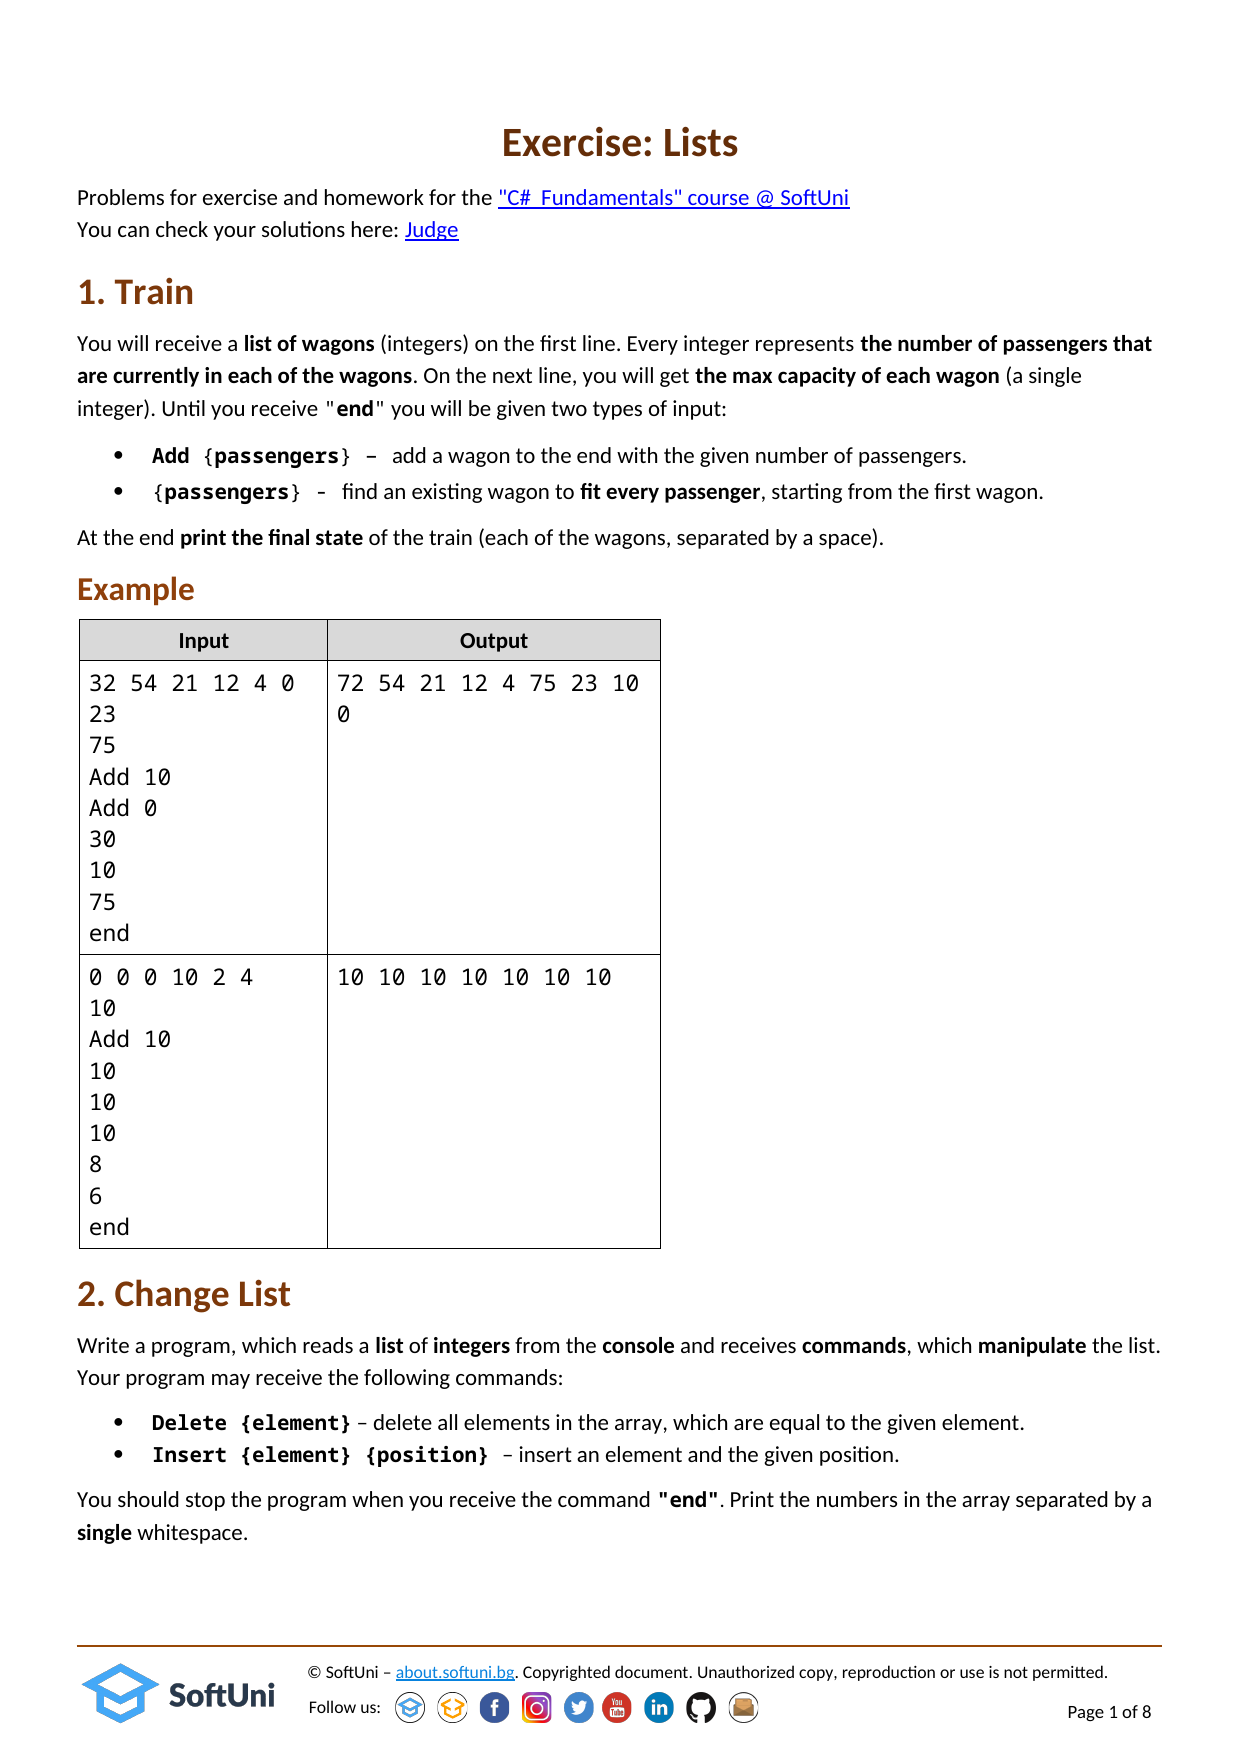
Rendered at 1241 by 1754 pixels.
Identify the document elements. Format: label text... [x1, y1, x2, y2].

subtitle Change List [77, 1270, 1163, 1316]
picture [564, 1692, 594, 1723]
subtitle Train [77, 268, 1163, 314]
text You will receive a list of wagons (integers) on the first line. Every integer represents the number of passengers that are currently in each of the wagons. On the next line, you will get the max capacity of each wagon (a single integer). Until you receive "end" you will be given two types of input: [77, 329, 1163, 422]
picture [395, 1692, 425, 1723]
table_cell 0 0 0 10 2 4 10 Add 10 10 10 10 8 6 end [80, 955, 327, 1248]
text You should stop the program when you receive the command "end". Print the numbers in the array separated by a single whitespace. [77, 1486, 1163, 1546]
table_cell 10 10 10 10 10 10 10 [328, 955, 660, 1248]
text Write a program, which reads a list of integers from the console and receives commands, which manipulate the list. Your program may receive the following commands: [77, 1331, 1163, 1391]
table_cell 32 54 21 12 4 0 23 75 Add 10 Add 0 30 10 75 end [80, 661, 327, 954]
text At the end print the final state of the train (each of the wagons, separated by a space). [77, 523, 1163, 551]
picture [644, 1714, 653, 1723]
table_cell 72 54 21 12 4 75 23 10 0 [328, 661, 660, 954]
list {passengers} - find an existing wagon to fit every passenger, starting from the first wagon. [114, 475, 1163, 506]
picture [437, 1692, 468, 1723]
picture [665, 1714, 674, 1723]
list Add {passengers} – add a wagon to the end with the given number of passengers. [114, 439, 1163, 470]
table_header Input [80, 620, 327, 660]
picture [644, 1692, 653, 1701]
subtitle Exercise: Lists [77, 116, 1163, 167]
picture [602, 1692, 632, 1723]
list Delete {element} – delete all elements in the array, which are equal to the given element. [114, 1408, 1163, 1436]
picture [686, 1692, 716, 1723]
picture [665, 1692, 674, 1701]
picture [75, 1658, 281, 1729]
picture [479, 1692, 510, 1723]
table_header Output [328, 620, 660, 660]
picture [728, 1692, 759, 1723]
picture [522, 1692, 552, 1723]
text Problems for exercise and homework for the "C# Fundamentals" course @ SoftUni You can check your solutions here: Judge [77, 183, 1163, 243]
picture [658, 1705, 667, 1714]
subtitle Example [77, 568, 1163, 608]
list Insert {element} {position} – insert an element and the given position. [114, 1440, 1163, 1469]
